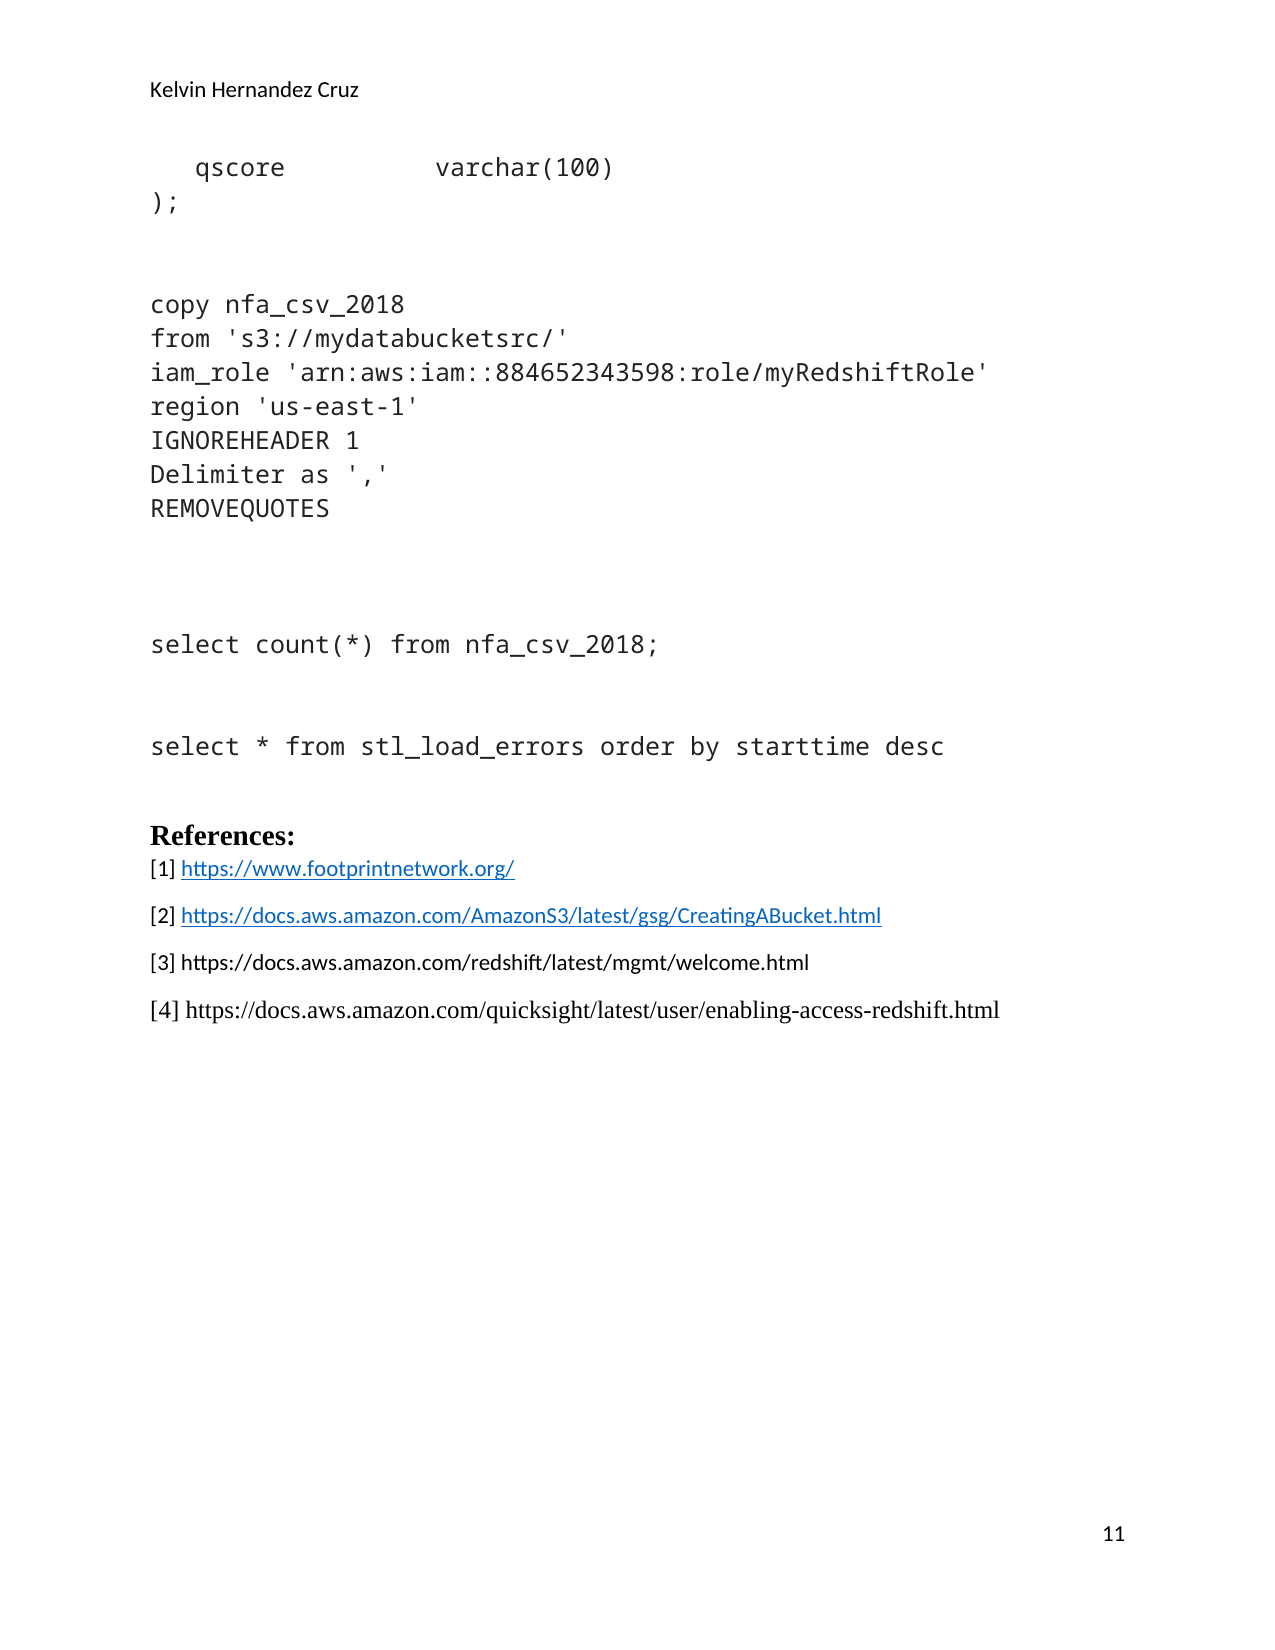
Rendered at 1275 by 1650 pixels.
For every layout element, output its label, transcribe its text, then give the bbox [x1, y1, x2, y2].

text qscore varchar(100) [150, 150, 1125, 184]
text [3] https://docs.aws.amazon.com/redshift/latest/mgmt/welcome.html [150, 948, 1125, 976]
subtitle References: [150, 818, 1125, 852]
text iam_role 'arn:aws:iam::884652343598:role/myRedshiftRole' [150, 354, 1125, 388]
text Delimiter as ',' [150, 457, 1125, 491]
text [2] https://docs.aws.amazon.com/AmazonS3/latest/gsg/CreatingABucket.html [150, 901, 1125, 929]
text select * from stl_load_errors order by starttime desc [150, 729, 1125, 763]
text [4] https://docs.aws.amazon.com/quicksight/latest/user/enabling-access-redshift.html [150, 995, 1125, 1024]
text [1] https://www.footprintnetwork.org/ [150, 854, 1125, 882]
text REMOVEQUOTES [150, 491, 1125, 525]
text ); [150, 184, 1125, 218]
text region 'us-east-1' [150, 388, 1125, 422]
text IGNOREHEADER 1 [150, 422, 1125, 457]
text copy nfa_csv_2018 [150, 286, 1125, 320]
text from 's3://mydatabucketsrc/' [150, 320, 1125, 354]
text select count(*) from nfa_csv_2018; [150, 627, 1125, 661]
